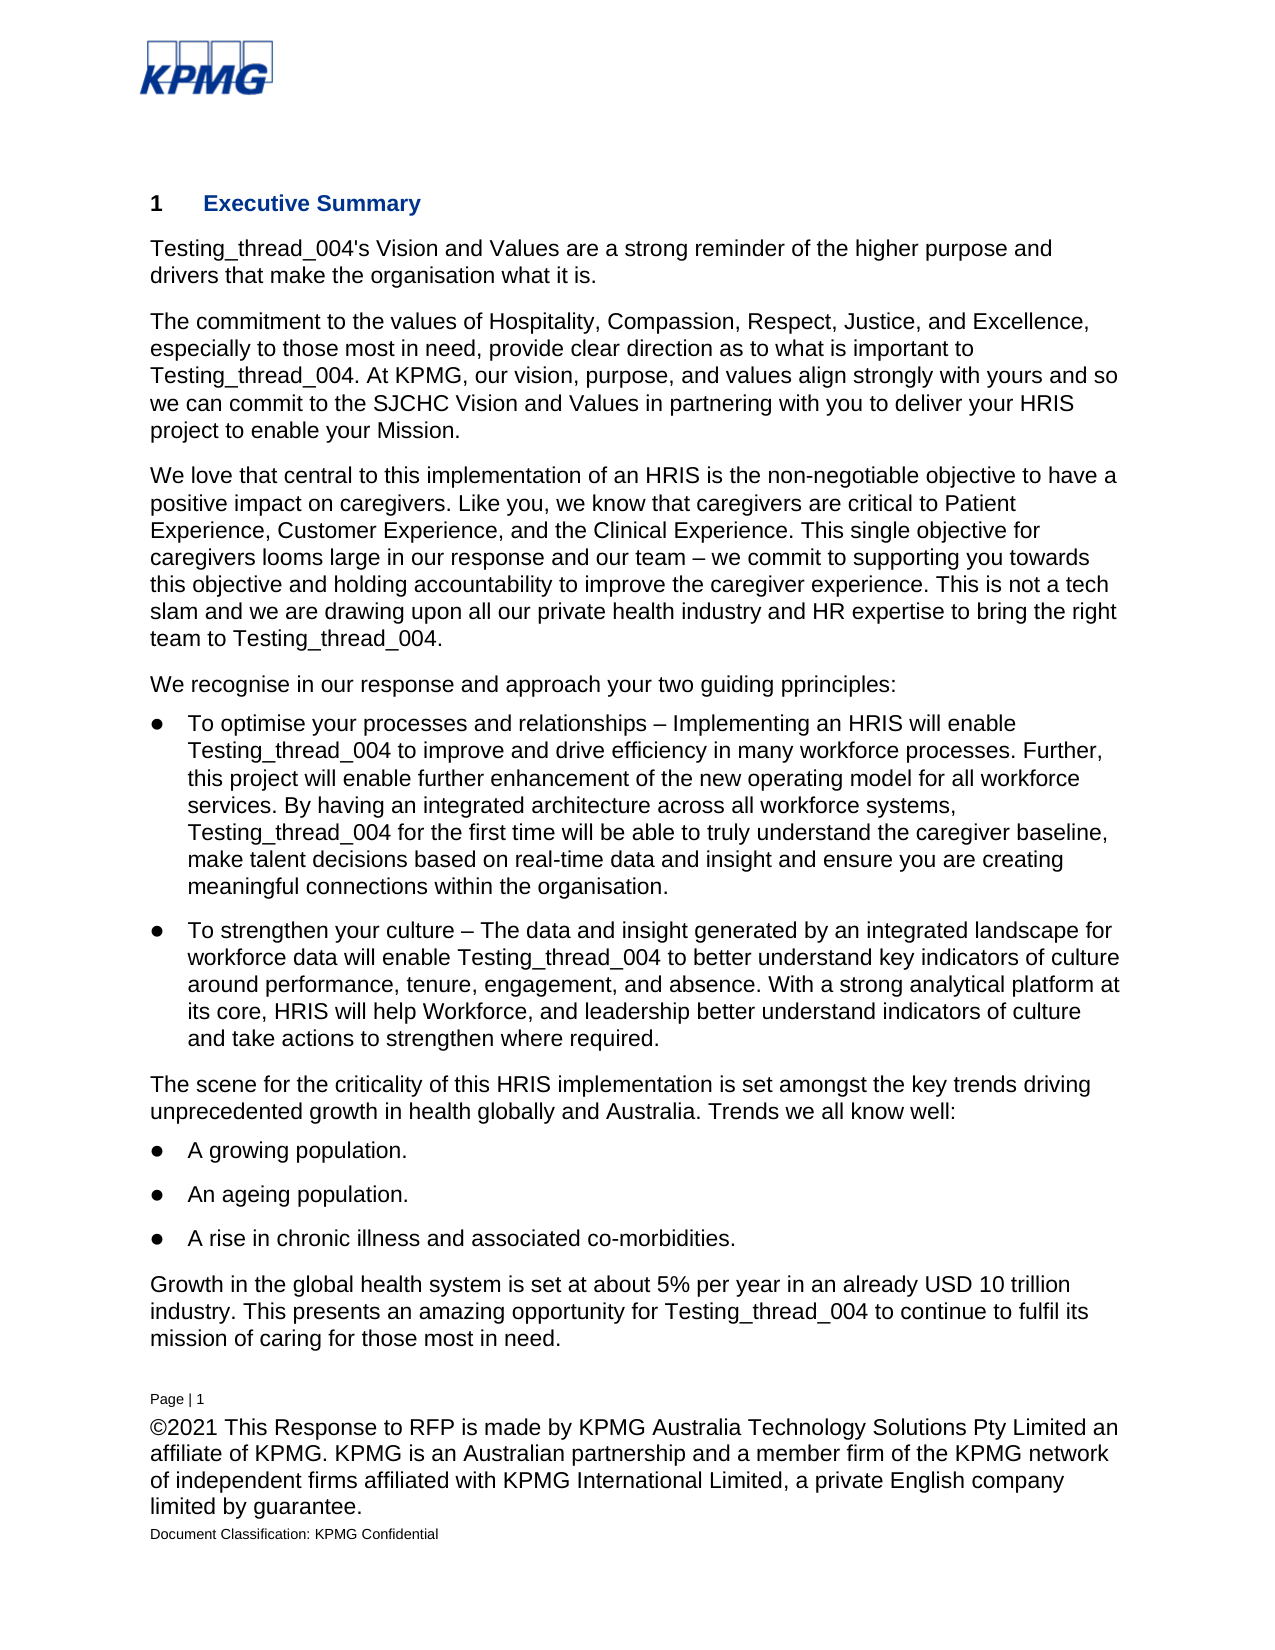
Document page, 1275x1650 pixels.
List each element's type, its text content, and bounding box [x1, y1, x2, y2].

text Testing_thread_004's Vision and Values are a strong reminder of the higher purpose and drivers that make the organisation what it is. [150, 235, 1125, 289]
text The commitment to the values of Hospitality, Compassion, Respect, Justice, and Excellence, especially to those most in need, provide clear direction as to what is important to Testing_thread_004. At KPMG, our vision, purpose, and values align strongly with yours and so we can commit to the SJCHC Vision and Values in partnering with you to deliver your HRIS project to enable your Mission. [150, 308, 1125, 443]
text We love that central to this implementation of an HRIS is the non-negotiable objective to have a positive impact on caregivers. Like you, we know that caregivers are critical to Patient Experience, Customer Experience, and the Clinical Experience. This single objective for caregivers looms large in our response and our team – we commit to supporting you towards this objective and holding accountability to improve the caregiver experience. This is not a tech slam and we are drawing upon all our private health industry and HR expertise to bring the right team to Testing_thread_004. [150, 462, 1125, 651]
picture [118, 0, 302, 136]
text Growth in the global health system is set at about 5% per year in an already USD 10 trillion industry. This presents an amazing opportunity for Testing_thread_004 to continue to fulfil its mission of caring for those most in need. [150, 1270, 1125, 1351]
list An ageing population. [150, 1181, 1125, 1208]
text The scene for the criticality of this HRIS implementation is set amongst the key trends driving unprecedented growth in health globally and Australia. Trends we all know well: [150, 1070, 1125, 1124]
subtitle Executive Summary [150, 178, 1125, 216]
text We recognise in our response and approach your two guiding pprinciples: [150, 670, 1125, 697]
list A rise in chronic illness and associated co-morbidities. [150, 1224, 1125, 1251]
list To strengthen your culture – The data and insight generated by an integrated landscape for workforce data will enable Testing_thread_004 to better understand key indicators of culture around performance, tenure, engagement, and absence. With a strong analytical platform at its core, HRIS will help Workforce, and leadership better understand indicators of culture and take actions to strengthen where required. [150, 916, 1125, 1051]
list A growing population. [150, 1137, 1125, 1164]
list To optimise your processes and relationships – Implementing an HRIS will enable Testing_thread_004 to improve and drive efficiency in many workforce processes. Further, this project will enable further enhancement of the new operating model for all workforce services. By having an integrated architecture across all workforce systems, Testing_thread_004 for the first time will be able to truly understand the caregiver baseline, make talent decisions based on real-time data and insight and ensure you are creating meaningful connections within the organisation. [150, 710, 1125, 899]
